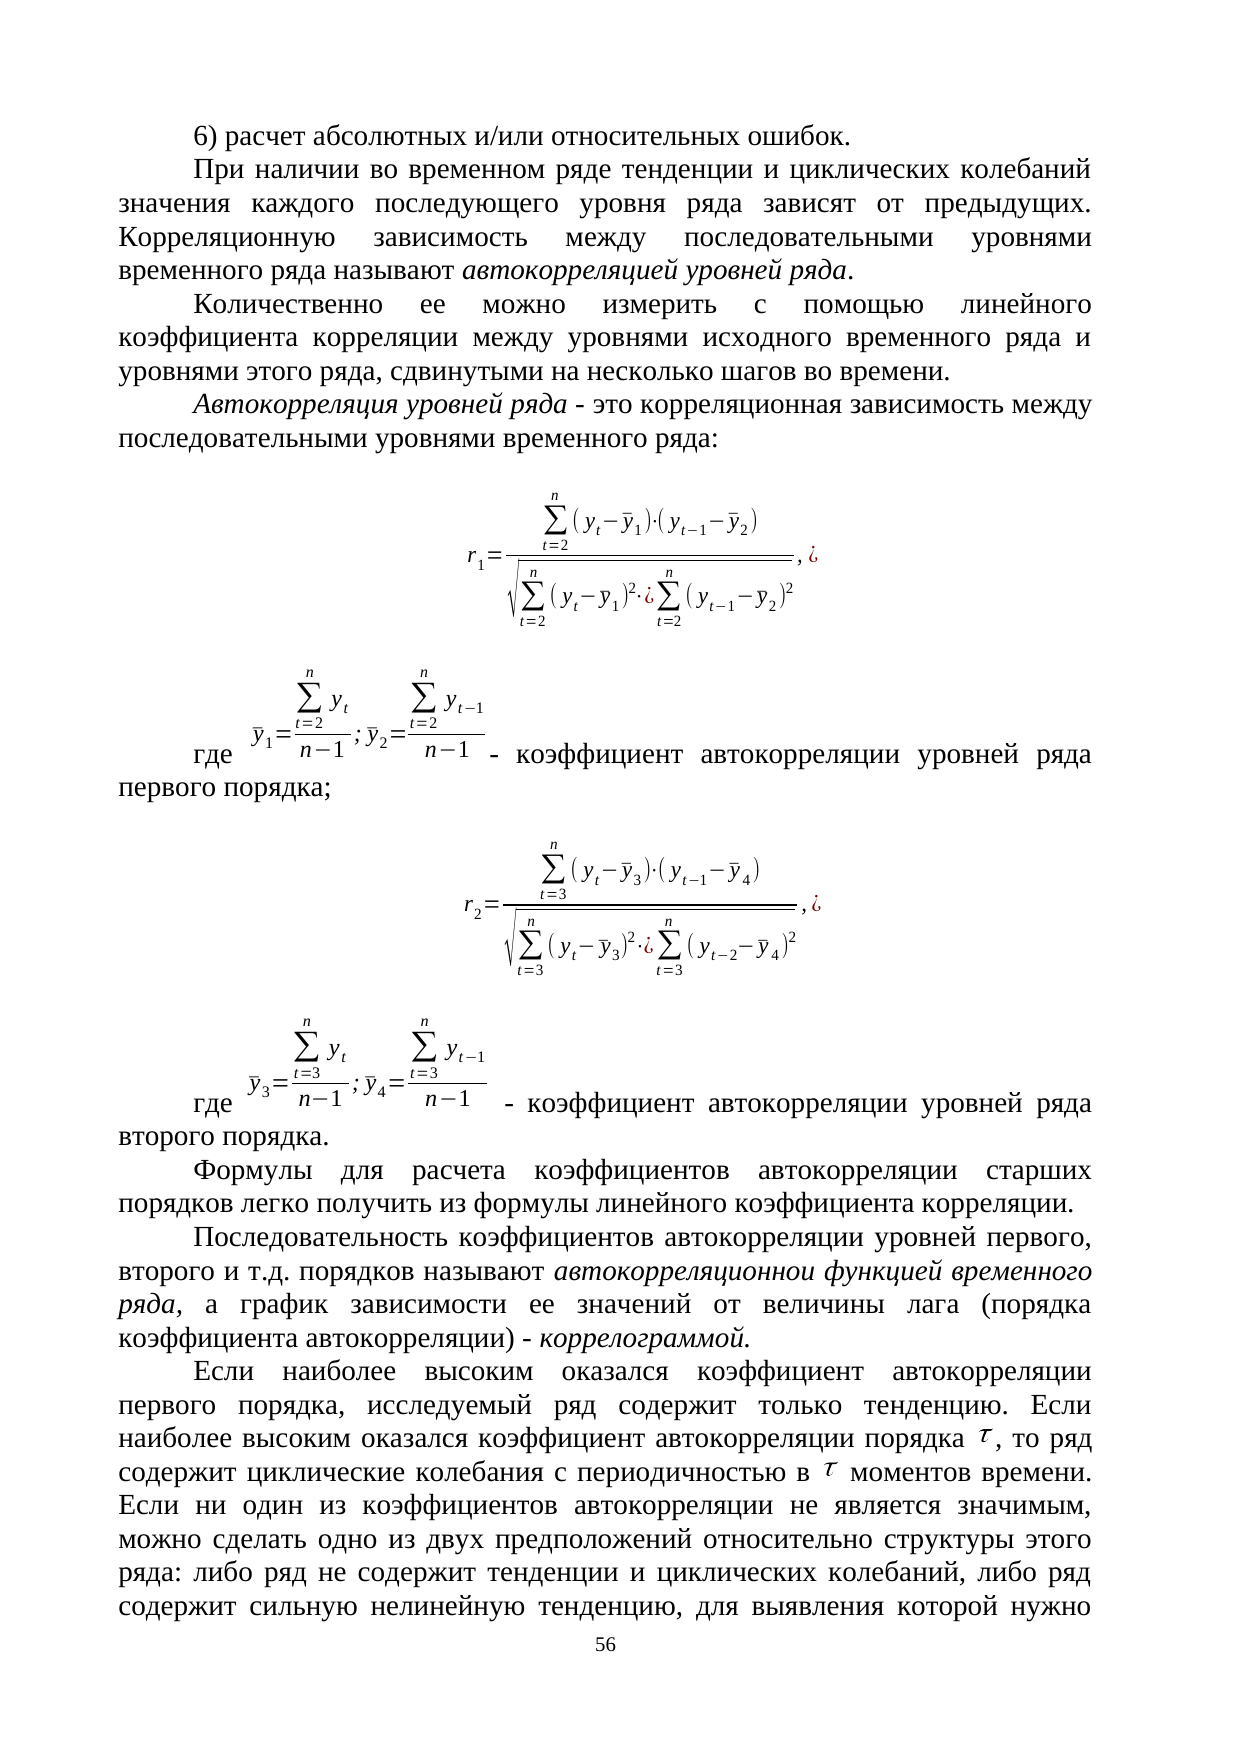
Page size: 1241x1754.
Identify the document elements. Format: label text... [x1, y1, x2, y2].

text При наличии во временном ряде тенденции и циклических колебаний значения каждого последующего уровня ряда зависят от предыдущих. Корреляционную зависимость между последовательными уровнями временного ряда называют автокорреляцией уровней ряда. [118, 152, 1092, 286]
text Количественно ее можно измерить с помощью линейного коэффициента корреляции между уровнями исходного временного ряда и уровнями этого ряда, сдвинутыми на несколько шагов во времени. [118, 286, 1092, 386]
text Формулы для расчета коэффициентов автокорреляции старших порядков легко получить из формулы линейного коэффициента корреляции. [118, 1152, 1092, 1219]
text где - коэффициент автокорреляции уровней ряда второго порядка. [118, 1013, 1092, 1152]
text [118, 1353, 1092, 1622]
text Последовательность коэффициентов автокорреляции уровней первого, второго и т.д. порядков называют автокорреляционнои функцией временного ряда, а график зависимости ее значений от величины лага (порядка коэффициента автокорреляции) - коррелограммой. [118, 1219, 1092, 1353]
text где - коэффициент автокорреляции уровней ряда первого порядка; [118, 664, 1092, 803]
text Автокорреляция уровней ряда - это корреляционная зависимость между последовательными уровнями временного ряда: [118, 386, 1092, 453]
text 6) расчет абсолютных и/или относительных ошибок. [118, 118, 1092, 152]
